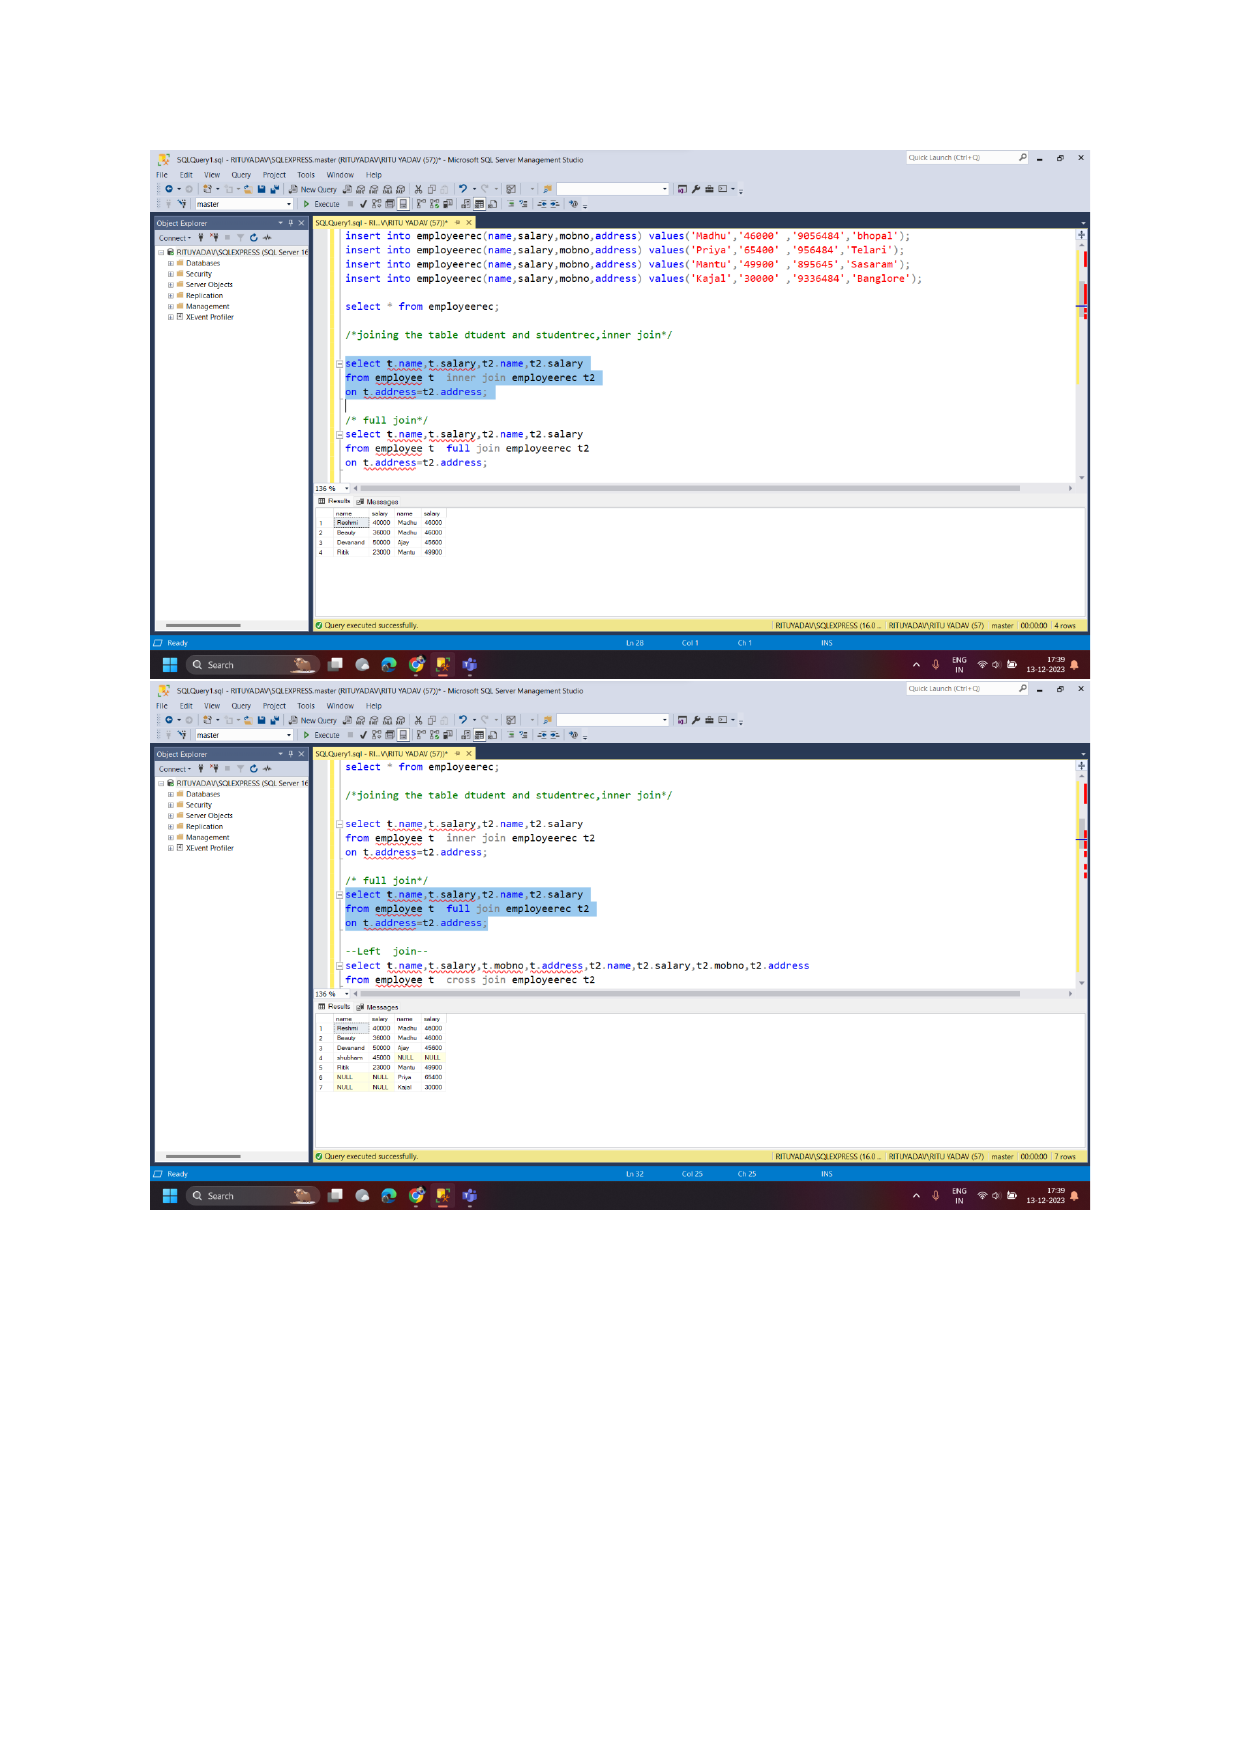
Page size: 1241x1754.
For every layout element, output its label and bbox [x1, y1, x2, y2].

picture [150, 681, 1091, 1210]
picture [150, 150, 1091, 679]
